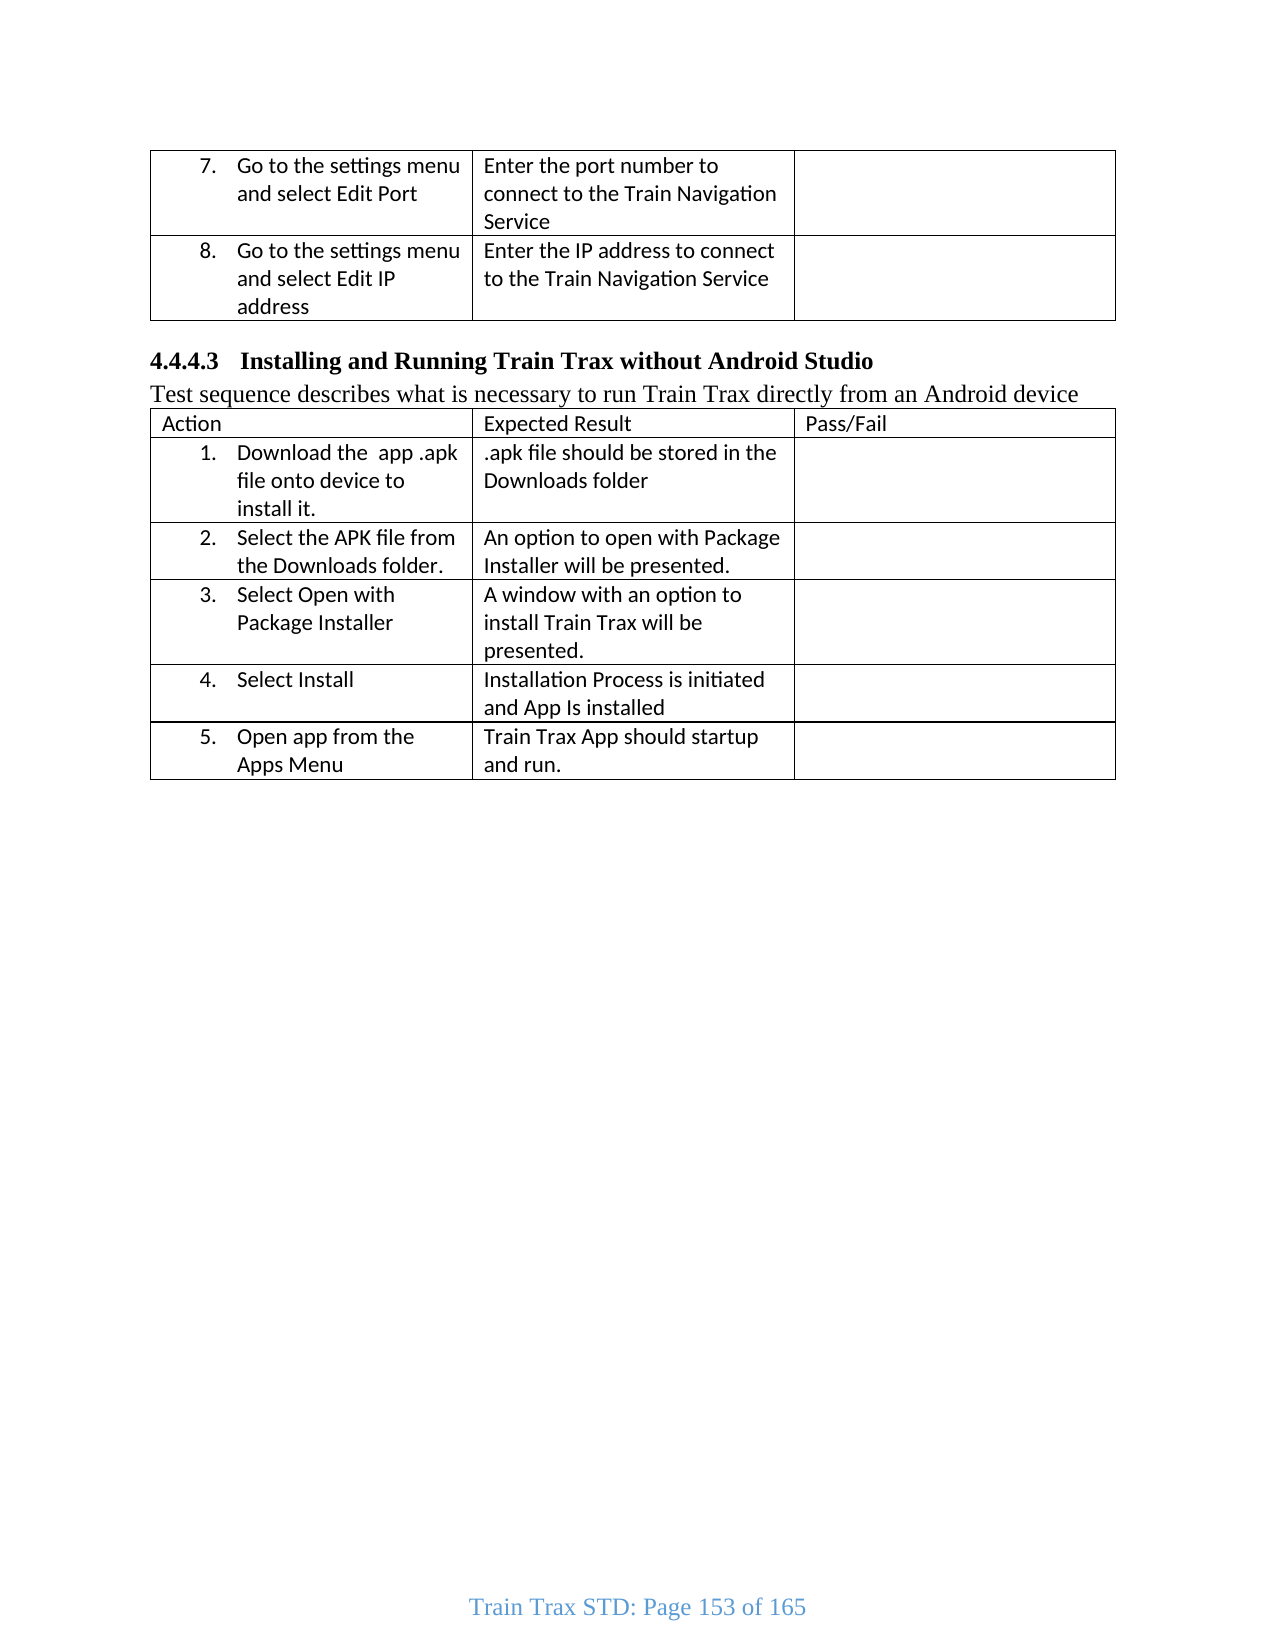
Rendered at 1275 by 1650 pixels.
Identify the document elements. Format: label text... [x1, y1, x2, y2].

table_cell [795, 665, 1115, 721]
table_cell Download the app .apk file onto device to install it. [151, 438, 472, 522]
table_cell [795, 438, 1115, 522]
table_cell [795, 523, 1115, 579]
table_header Action [151, 409, 472, 437]
table_cell Select Install [151, 665, 472, 721]
table_cell Go to the settings menu and select Edit Port [151, 151, 472, 235]
table_cell Open app from the Apps Menu [151, 723, 472, 778]
table_cell A window with an option to install Train Trax will be presented. [473, 580, 794, 664]
table_cell [795, 151, 1115, 235]
table_header Pass/Fail [795, 409, 1115, 437]
table_cell Enter the port number to connect to the Train Navigation Service [473, 151, 794, 235]
table_cell [795, 236, 1115, 320]
table_cell Select the APK file from the Downloads folder. [151, 523, 472, 579]
text Test sequence describes what is necessary to run Train Trax directly from an Android device [150, 379, 1125, 408]
table_cell [795, 723, 1115, 778]
table_cell Enter the IP address to connect to the Train Navigation Service [473, 236, 794, 320]
table_header Expected Result [473, 409, 794, 437]
table_cell Select Open with Package Installer [151, 580, 472, 664]
table_cell [795, 580, 1115, 664]
table_cell Go to the settings menu and select Edit IP address [151, 236, 472, 320]
table_cell Installation Process is initiated and App Is installed [473, 665, 794, 721]
table_cell An option to open with Package Installer will be presented. [473, 523, 794, 579]
table_cell Train Trax App should startup and run. [473, 723, 794, 778]
subtitle Installing and Running Train Trax without Android Studio [150, 346, 1125, 375]
table_cell .apk file should be stored in the Downloads folder [473, 438, 794, 522]
